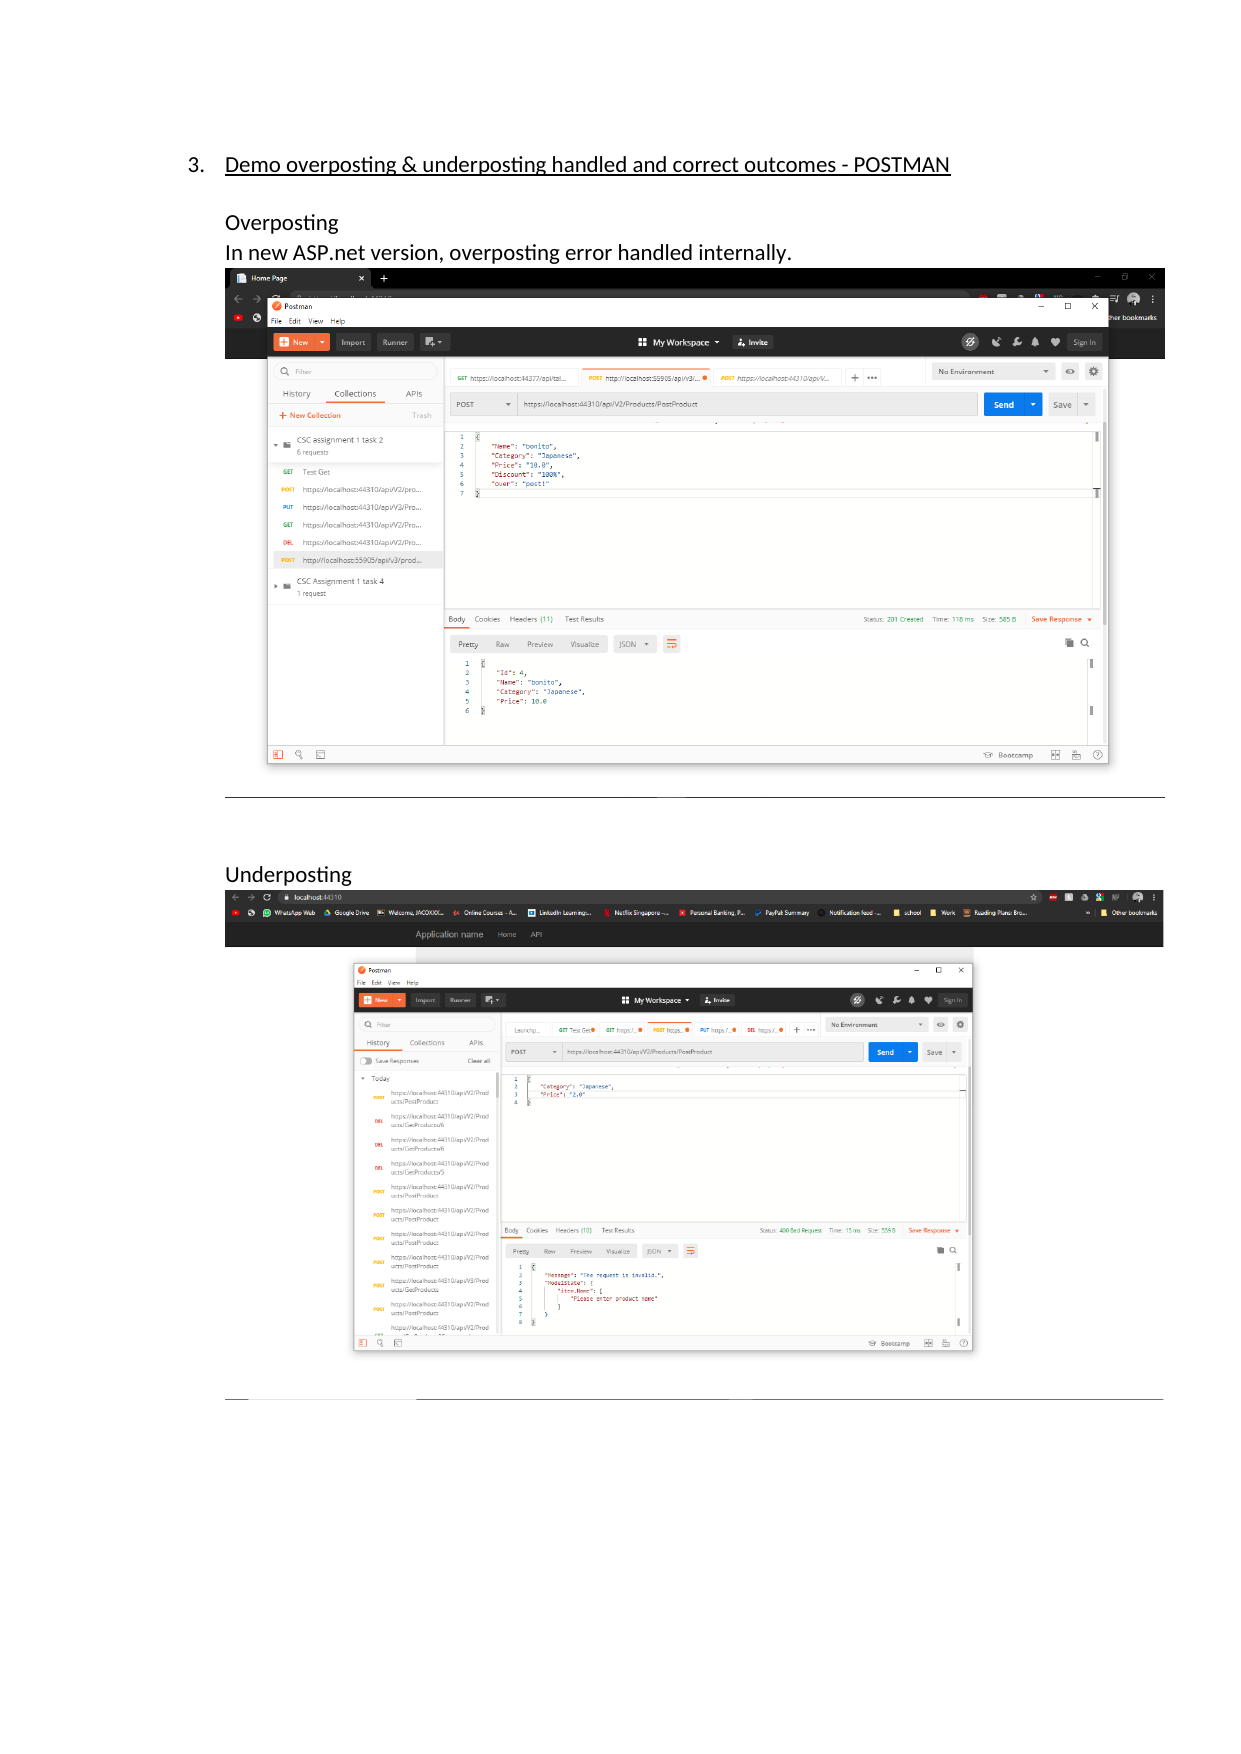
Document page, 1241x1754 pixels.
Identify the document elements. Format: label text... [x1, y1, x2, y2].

list Demo overposting & underposting handled and correct outcomes - POSTMAN [187, 150, 1090, 178]
list In new ASP.net version, overposting error handled internally. [225, 238, 1090, 266]
list Underposting [225, 860, 1090, 890]
list Overposting [225, 208, 1090, 236]
picture [225, 890, 1164, 1400]
picture [225, 268, 1165, 798]
